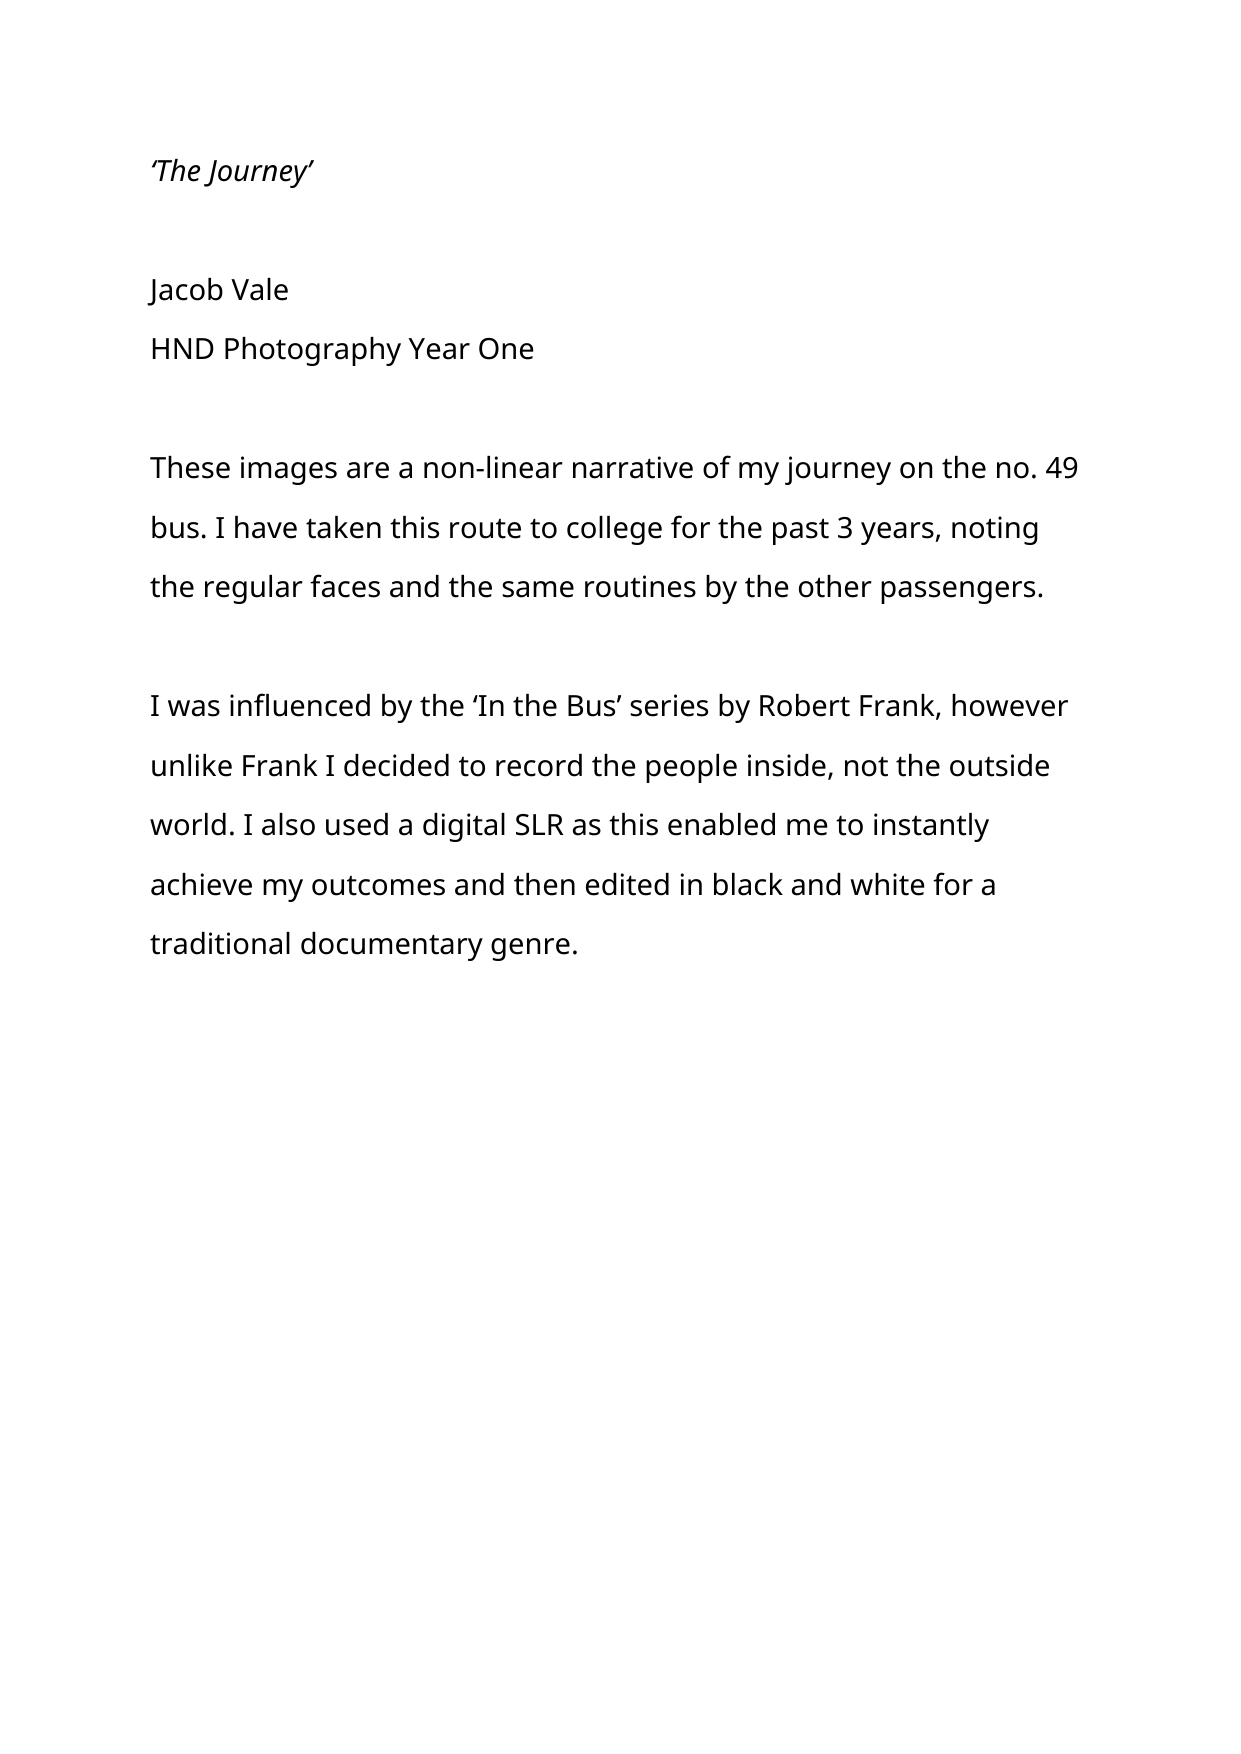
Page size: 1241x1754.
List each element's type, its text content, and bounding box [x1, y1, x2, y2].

text Jacob Vale [150, 269, 1090, 309]
text I was influenced by the ‘In the Bus’ series by Robert Frank, however unlike Frank I decided to record the people inside, not the outside world. I also used a digital SLR as this enabled me to instantly achieve my outcomes and then edited in black and white for a traditional documentary genre. [150, 685, 1090, 963]
text HND Photography Year One [150, 328, 1090, 368]
text These images are a non-linear narrative of my journey on the no. 49 bus. I have taken this route to college for the past 3 years, noting the regular faces and the same routines by the other passengers. [150, 447, 1090, 606]
text ‘The Journey’ [150, 150, 1090, 190]
